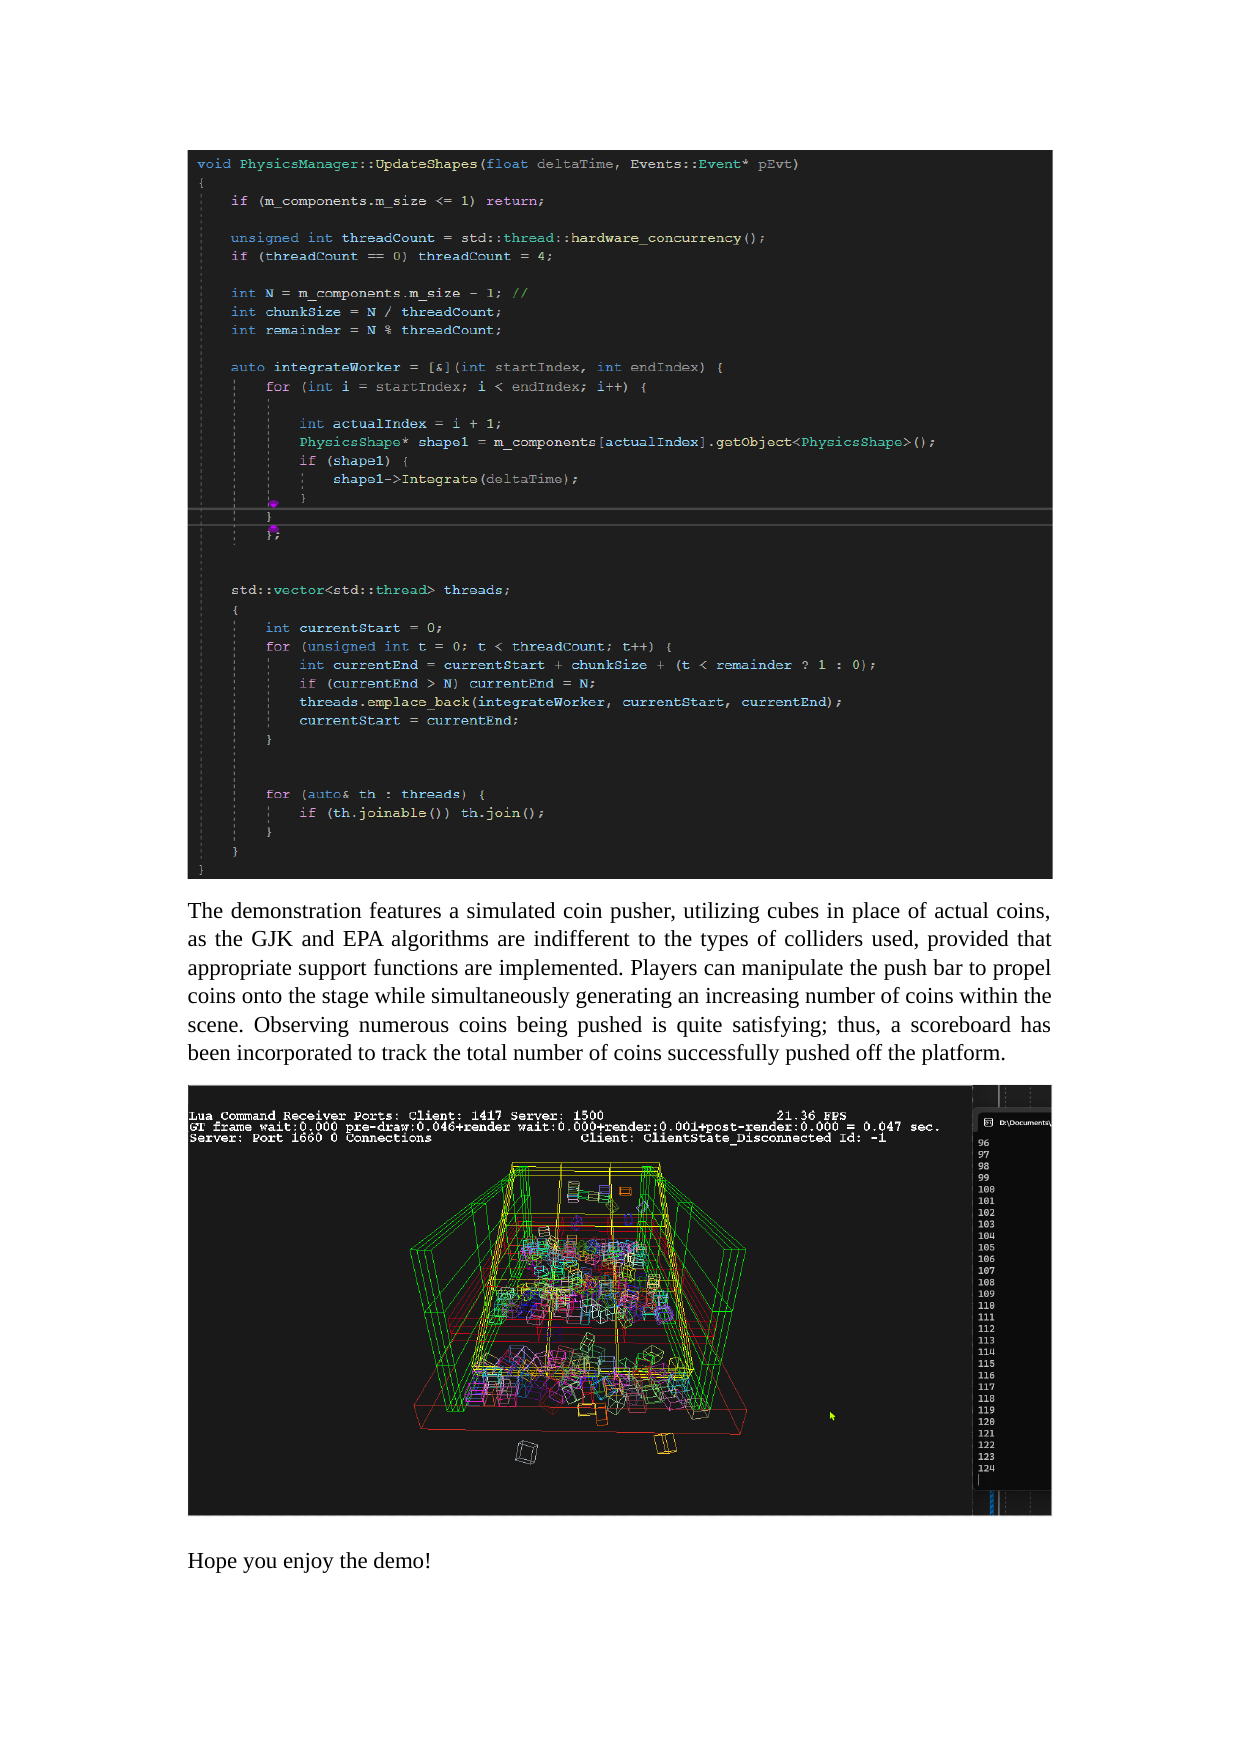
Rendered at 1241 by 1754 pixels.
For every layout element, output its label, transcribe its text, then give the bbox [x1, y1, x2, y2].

picture [187, 150, 1053, 879]
text Hope you enjoy the demo! [187, 1517, 1053, 1574]
text The demonstration features a simulated coin pusher, utilizing cubes in place of actual coins, as the GJK and EPA algorithms are indifferent to the types of colliders used, provided that appropriate support functions are implemented. Players can manipulate the push bar to propel coins onto the stage while simultaneously generating an increasing number of coins within the scene. Observing numerous coins being pushed is quite satisfying; thus, a scoreboard has been incorporated to track the total number of coins successfully pushed off the platform. [187, 897, 1053, 1066]
picture [187, 1084, 1053, 1517]
